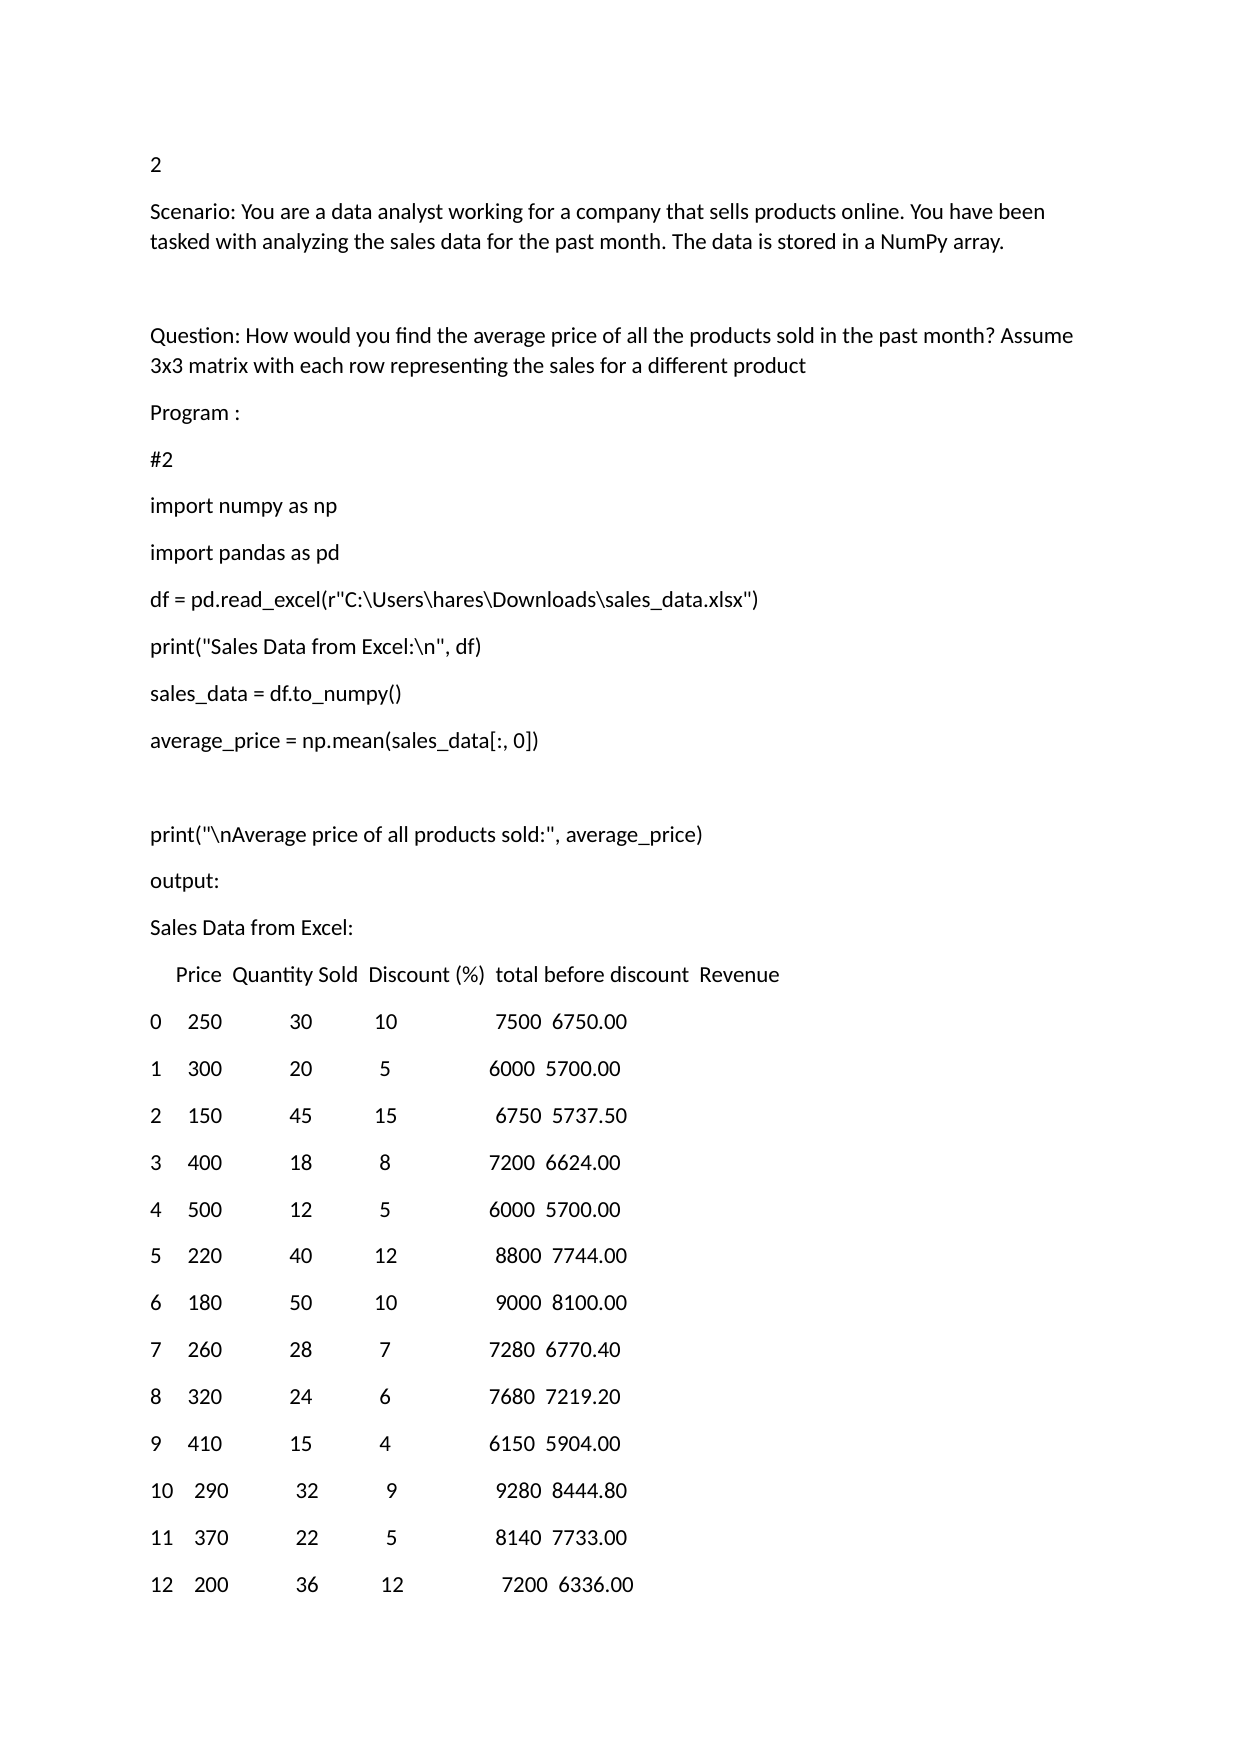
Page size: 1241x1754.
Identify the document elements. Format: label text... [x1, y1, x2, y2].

text 6 180 50 10 9000 8100.00 [150, 1288, 1090, 1317]
text output: [150, 867, 1090, 895]
text Scenario: You are a data analyst working for a company that sells products online. You have been tasked with analyzing the sales data for the past month. The data is stored in a NumPy array. [150, 197, 1090, 255]
text Program : [150, 398, 1090, 426]
text 0 250 30 10 7500 6750.00 [150, 1007, 1090, 1035]
text 4 500 12 5 6000 5700.00 [150, 1195, 1090, 1223]
text 11 370 22 5 8140 7733.00 [150, 1523, 1090, 1551]
text 1 300 20 5 6000 5700.00 [150, 1054, 1090, 1082]
text 12 200 36 12 7200 6336.00 [150, 1570, 1090, 1598]
text sales_data = df.to_numpy() [150, 679, 1090, 707]
text df = pd.read_excel(r"C:\Users\hares\Downloads\sales_data.xlsx") [150, 585, 1090, 613]
text print("\nAverage price of all products sold:", average_price) [150, 820, 1090, 848]
text average_price = np.mean(sales_data[:, 0]) [150, 726, 1090, 754]
text 5 220 40 12 8800 7744.00 [150, 1242, 1090, 1270]
text 2 150 45 15 6750 5737.50 [150, 1101, 1090, 1129]
text 3 400 18 8 7200 6624.00 [150, 1148, 1090, 1176]
text 10 290 32 9 9280 8444.80 [150, 1476, 1090, 1504]
text #2 [150, 445, 1090, 473]
text import pandas as pd [150, 538, 1090, 567]
text Price Quantity Sold Discount (%) total before discount Revenue [150, 960, 1090, 988]
text import numpy as np [150, 492, 1090, 520]
text 7 260 28 7 7280 6770.40 [150, 1335, 1090, 1363]
text Sales Data from Excel: [150, 913, 1090, 942]
text Question: How would you find the average price of all the products sold in the past month? Assume 3x3 matrix with each row representing the sales for a different product [150, 321, 1090, 379]
text 8 320 24 6 7680 7219.20 [150, 1382, 1090, 1410]
text 2 [150, 150, 1090, 178]
text 9 410 15 4 6150 5904.00 [150, 1429, 1090, 1457]
text print("Sales Data from Excel:\n", df) [150, 632, 1090, 660]
